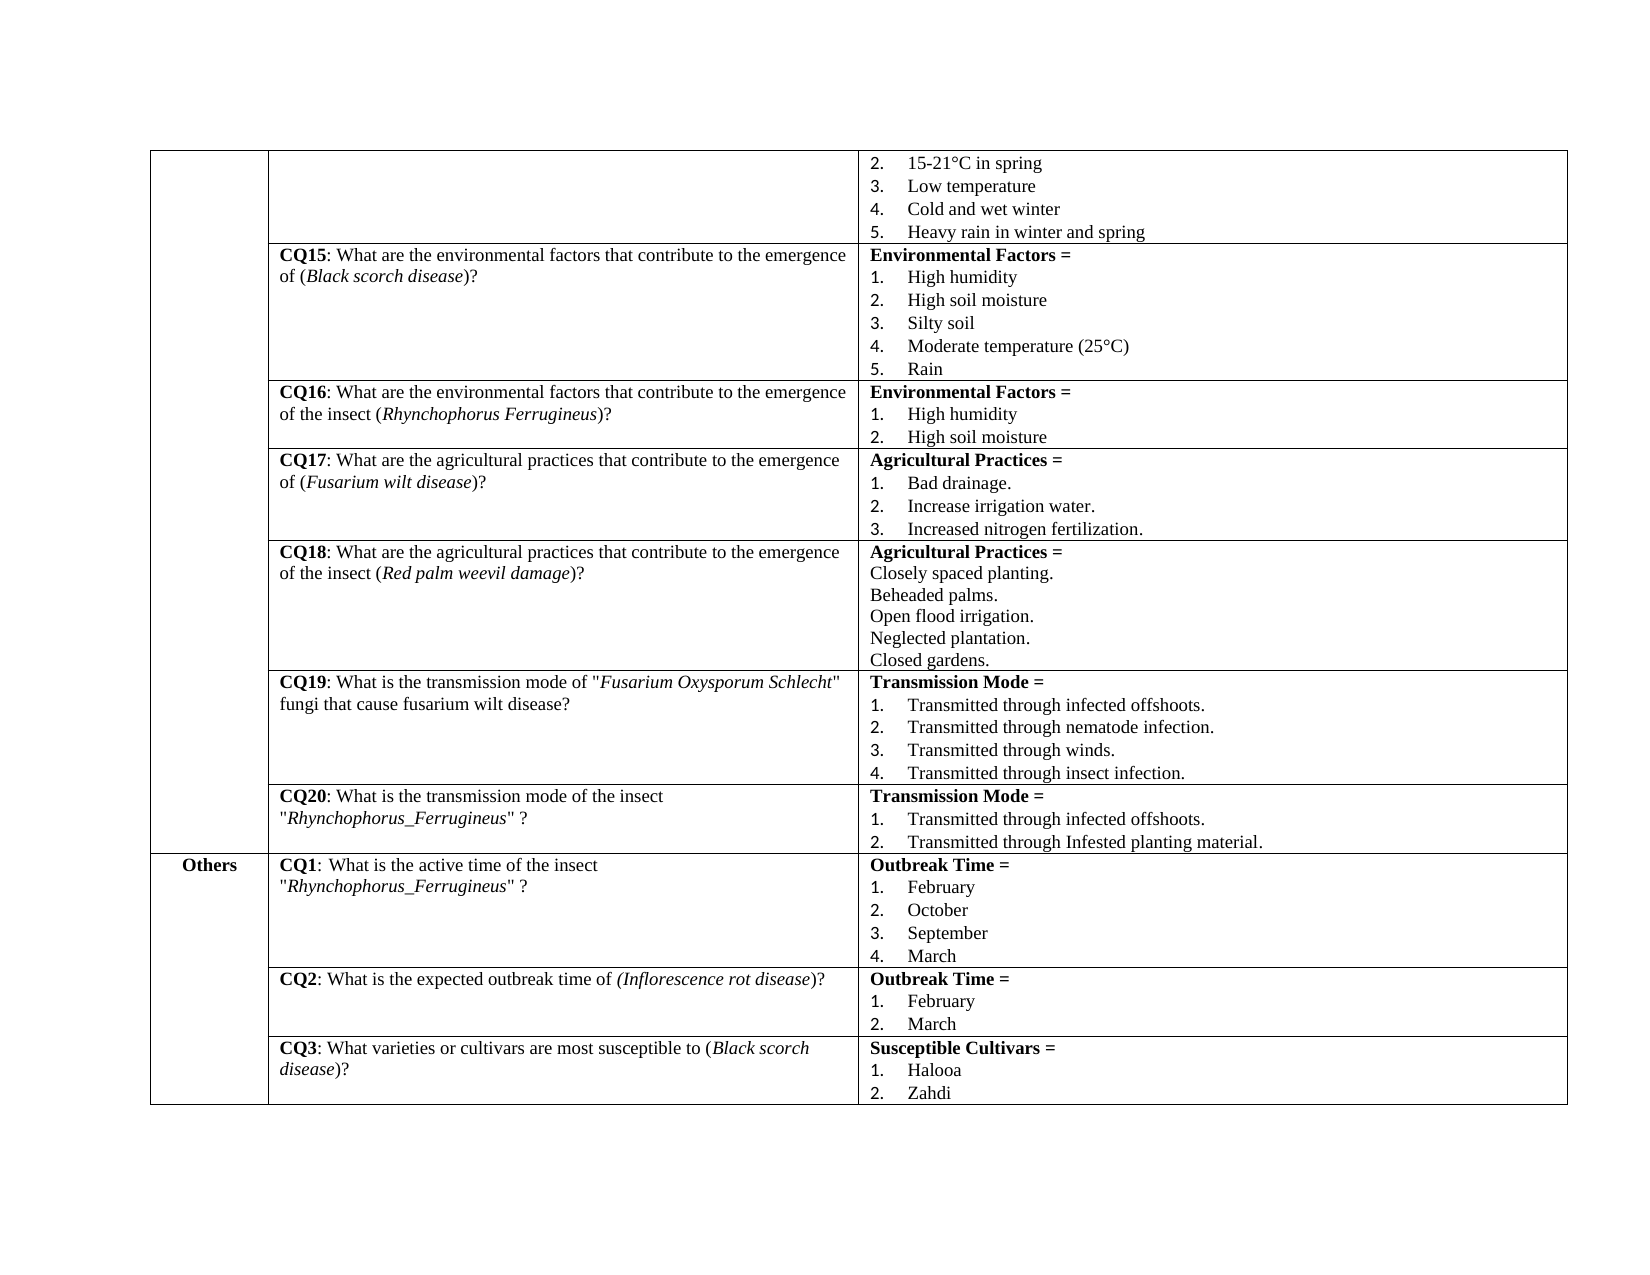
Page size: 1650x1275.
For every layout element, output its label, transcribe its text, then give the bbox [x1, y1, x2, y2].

table_cell Transmission Mode = Transmitted through infected offshoots. Transmitted through nematode infection. Transmitted through winds. Transmitted through insect infection. [859, 671, 1567, 784]
table_cell Transmission Mode = Transmitted through infected offshoots. Transmitted through Infested planting material. [859, 785, 1567, 853]
table_cell Environmental Factors = High humidity High soil moisture [859, 381, 1567, 448]
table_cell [859, 151, 1567, 243]
table_cell Agricultural Practices = Closely spaced planting. Beheaded palms. Open flood irrigation. Neglected plantation. Closed gardens. [859, 541, 1567, 670]
table_cell CQ16: What are the environmental factors that contribute to the emergence of the insect (Rhynchophorus Ferrugineus)? [269, 381, 858, 448]
table_cell CQ17: What are the agricultural practices that contribute to the emergence of (Fusarium wilt disease)? [269, 449, 858, 540]
table_cell CQ2: What is the expected outbreak time of (Inflorescence rot disease)? [269, 968, 858, 1036]
table_cell Others [151, 854, 268, 1104]
table_cell Outbreak Time = February March [859, 968, 1567, 1036]
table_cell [269, 151, 858, 243]
table_cell CQ19: What is the transmission mode of "Fusarium Oxysporum Schlecht" fungi that cause fusarium wilt disease? [269, 671, 858, 784]
table_cell Environmental Factors = High humidity High soil moisture Silty soil Moderate temperature (25°C) Rain [859, 244, 1567, 380]
table_cell CQ18: What are the agricultural practices that contribute to the emergence of the insect (Red palm weevil damage)? [269, 541, 858, 670]
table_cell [859, 1037, 1567, 1104]
table_cell CQ1: What is the active time of the insect "Rhynchophorus_Ferrugineus" ? [269, 854, 858, 967]
table_cell CQ15: What are the environmental factors that contribute to the emergence of (Black scorch disease)? [269, 244, 858, 380]
table_cell Outbreak Time = February October September March [859, 854, 1567, 967]
table_cell CQ20: What is the transmission mode of the insect "Rhynchophorus_Ferrugineus" ? [269, 785, 858, 853]
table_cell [269, 1037, 858, 1104]
table_cell Agricultural Practices = Bad drainage. Increase irrigation water. Increased nitrogen fertilization. [859, 449, 1567, 540]
